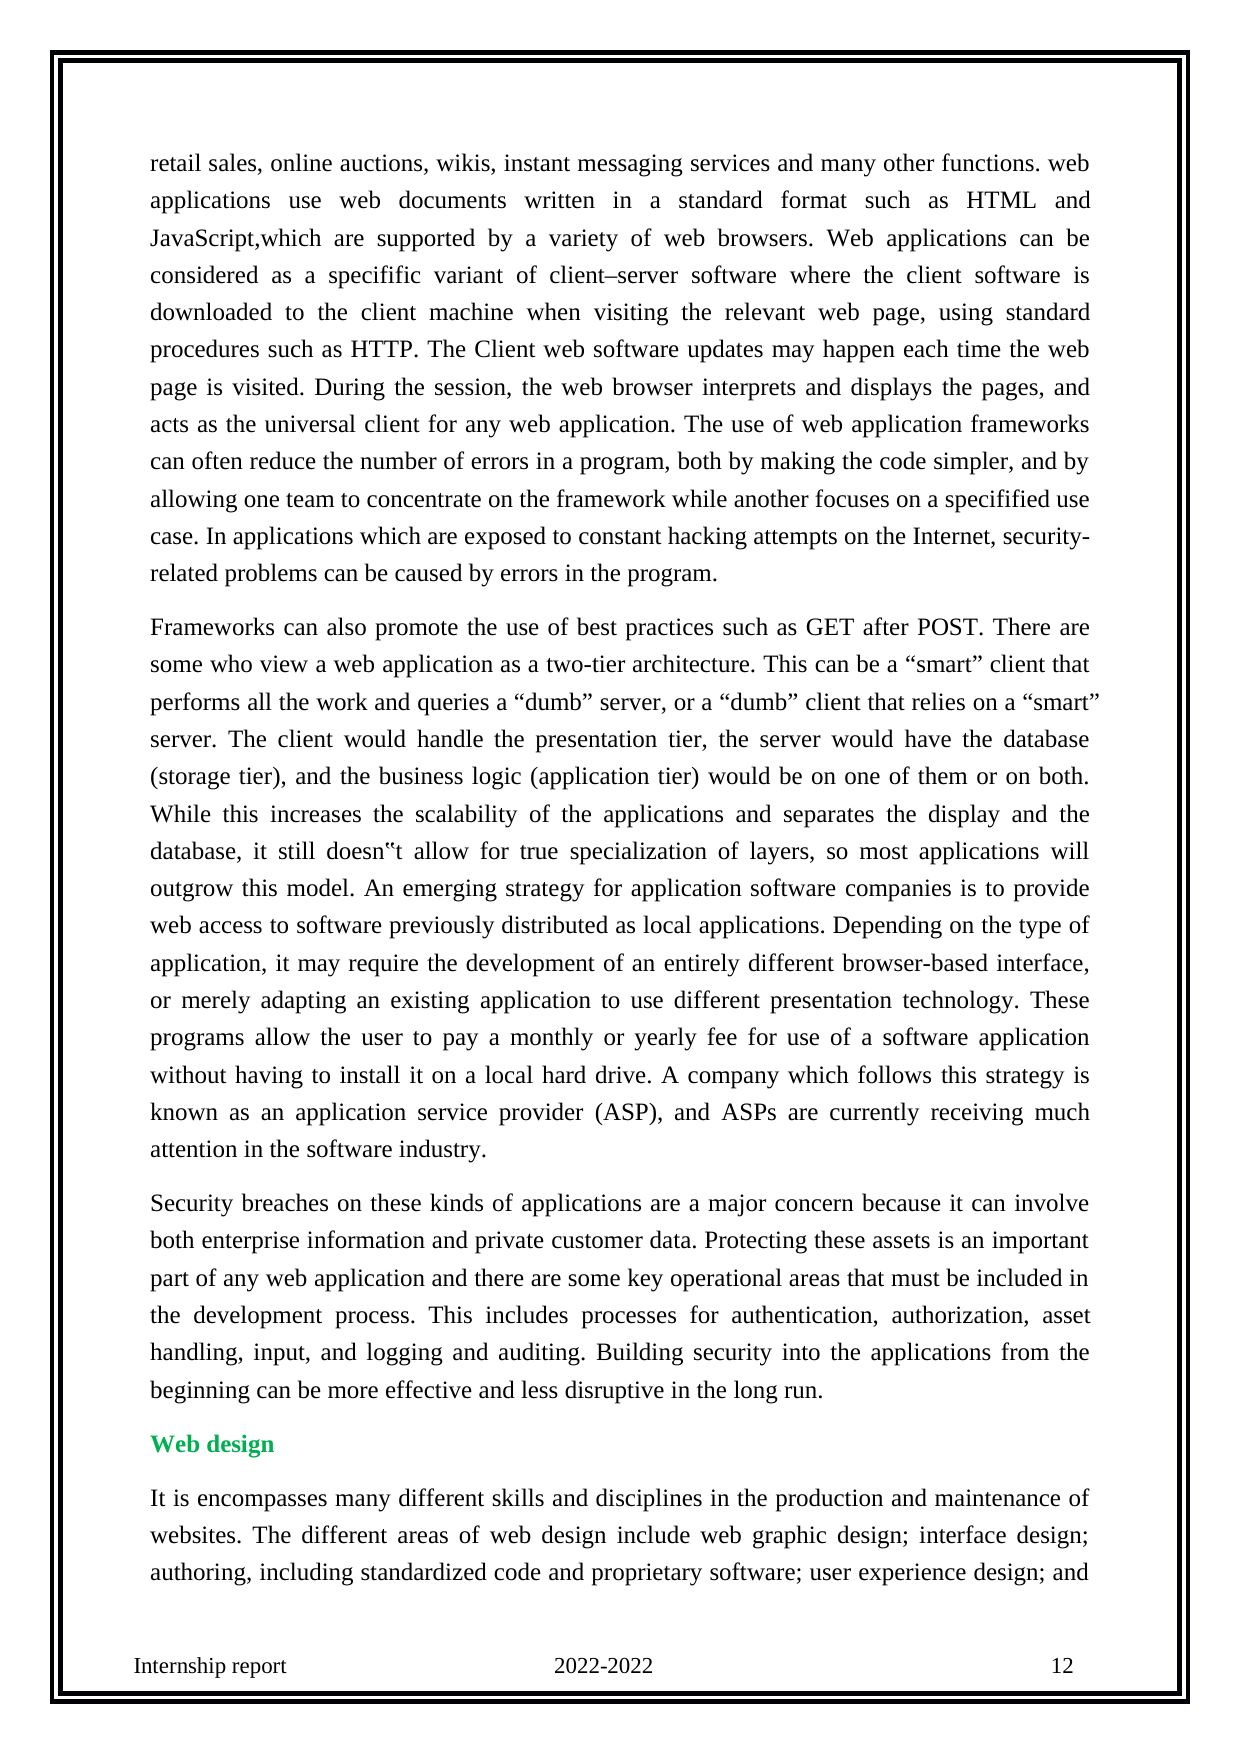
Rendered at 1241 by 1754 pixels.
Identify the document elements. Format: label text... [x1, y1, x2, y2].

text Frameworks can also promote the use of best practices such as GET after POST. There are some who view a web application as a two-tier architecture. This can be a “smart” client that performs all the work and queries a “dumb” server, or a “dumb” client that relies on a “smart” server. The client would handle the presentation tier, the server would have the database (storage tier), and the business logic (application tier) would be on one of them or on both. While this increases the scalability of the applications and separates the display and the database, it still doesn‟t allow for true specialization of layers, so most applications will outgrow this model. An emerging strategy for application software companies is to provide web access to software previously distributed as local applications. Depending on the type of application, it may require the development of an entirely different browser-based interface, or merely adapting an existing application to use different presentation technology. These programs allow the user to pay a monthly or yearly fee for use of a software application without having to install it on a local hard drive. A company which follows this strategy is known as an application service provider (ASP), and ASPs are currently receiving much attention in the software industry. [150, 612, 1108, 1163]
text Security breaches on these kinds of applications are a major concern because it can involve both enterprise information and private customer data. Protecting these assets is an important part of any web application and there are some key operational areas that must be included in the development process. This includes processes for authentication, authorization, asset handling, input, and logging and auditing. Building security into the applications from the beginning can be more effective and less disruptive in the long run. [150, 1188, 1090, 1403]
text Web design [150, 1429, 1113, 1457]
text retail sales, online auctions, wikis, instant messaging services and many other functions. web applications use web documents written in a standard format such as HTML and JavaScript,which are supported by a variety of web browsers. Web applications can be considered as a specifific variant of client–server software where the client software is downloaded to the client machine when visiting the relevant web page, using standard procedures such as HTTP. The Client web software updates may happen each time the web page is visited. During the session, the web browser interprets and displays the pages, and acts as the universal client for any web application. The use of web application frameworks can often reduce the number of errors in a program, both by making the code simpler, and by allowing one team to concentrate on the framework while another focuses on a specifified use case. In applications which are exposed to constant hacking attempts on the Internet, security- related problems can be caused by errors in the program. [150, 148, 1091, 587]
text It is encompasses many different skills and disciplines in the production and maintenance of websites. The different areas of web design include web graphic design; interface design; authoring, including standardized code and proprietary software; user experience design; and [150, 1483, 1091, 1586]
